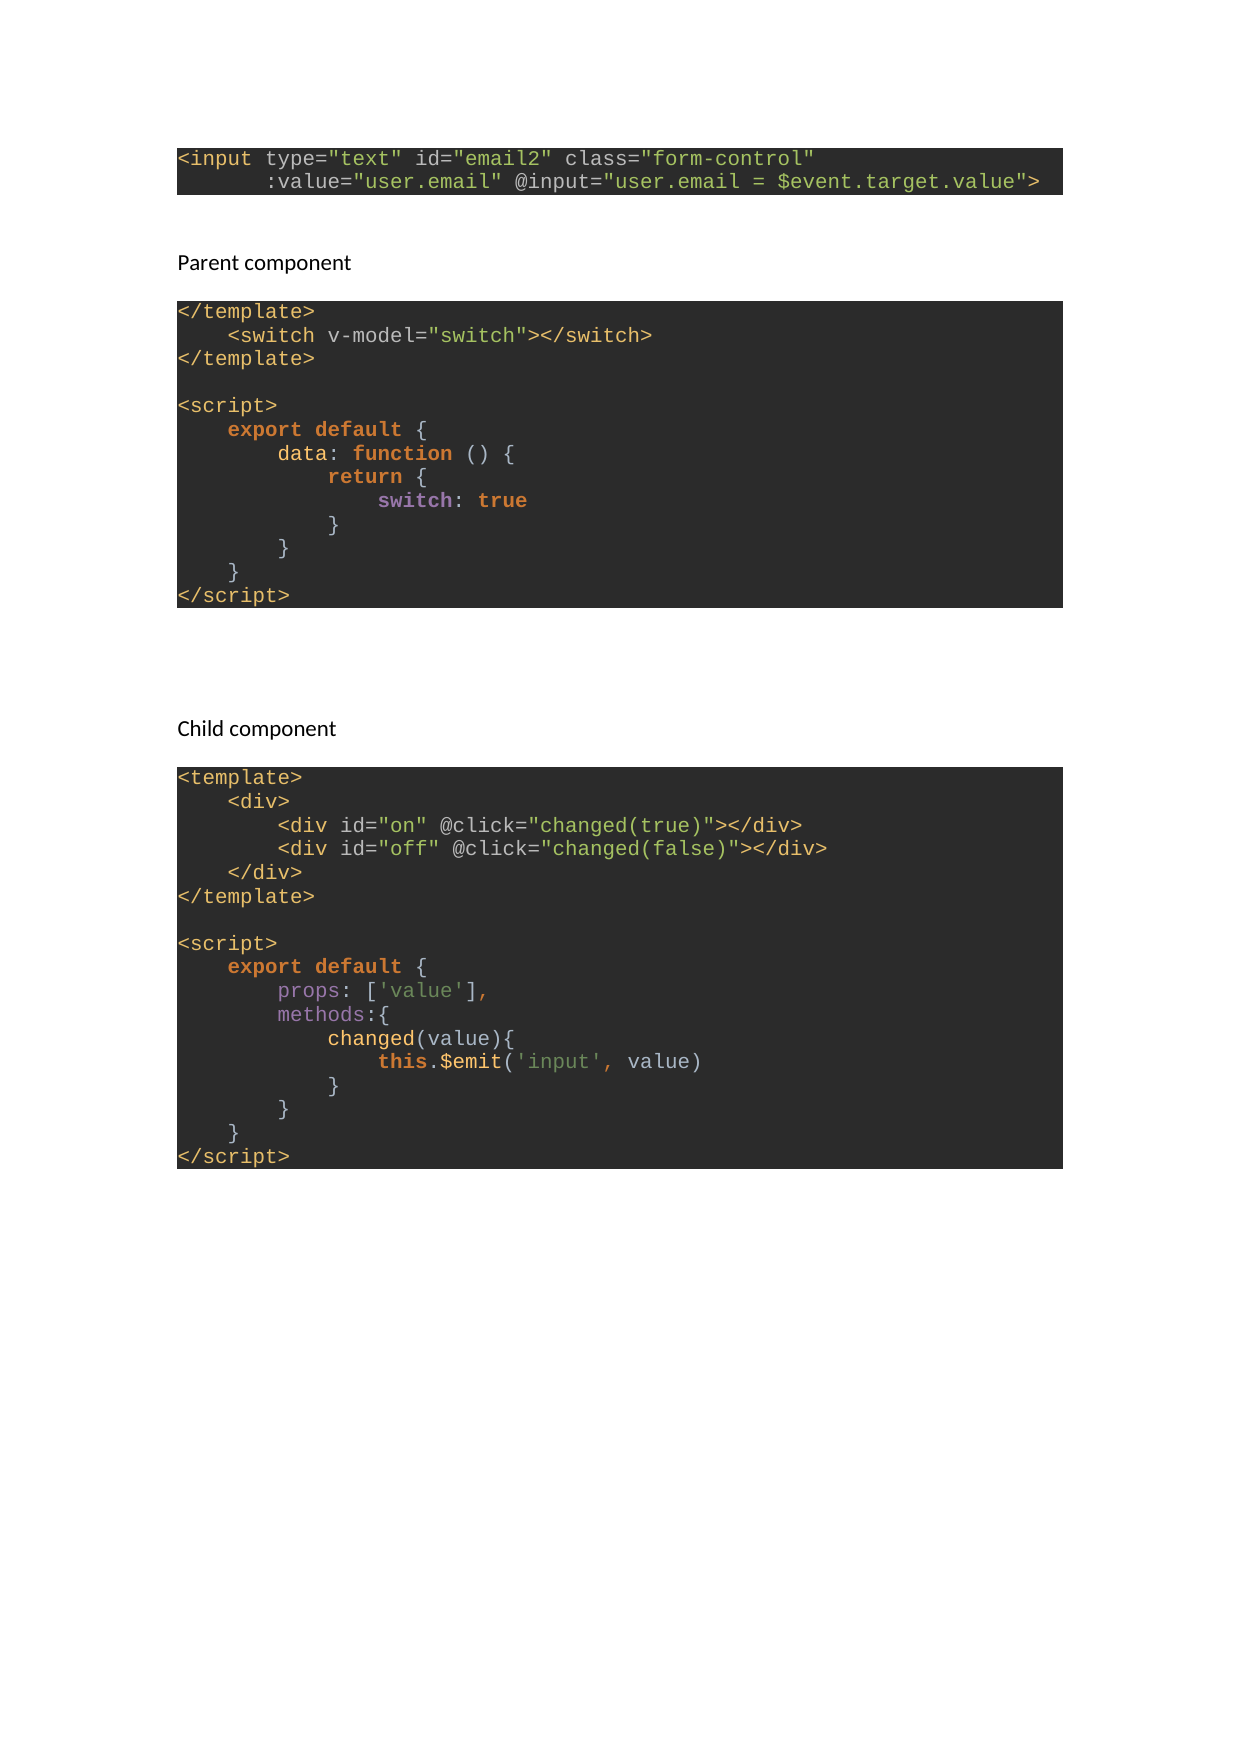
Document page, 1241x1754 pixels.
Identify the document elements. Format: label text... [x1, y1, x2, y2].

text <template> <div> <div id="on" @click="changed(true)"></div> <div id="off" @click="changed(false)"></div> </div> </template> <script> export default { props: ['value'], methods:{ changed(value){ this.$emit('input', value) } } } </script> [177, 767, 1063, 1169]
text </template> [177, 301, 1063, 324]
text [177, 148, 1063, 195]
text <switch v-model="switch"></switch> </template> <script> export default { data: function () { return { switch: true } } } </script> [177, 324, 1063, 608]
text Child component [177, 714, 1063, 742]
text Parent component [177, 248, 1063, 276]
